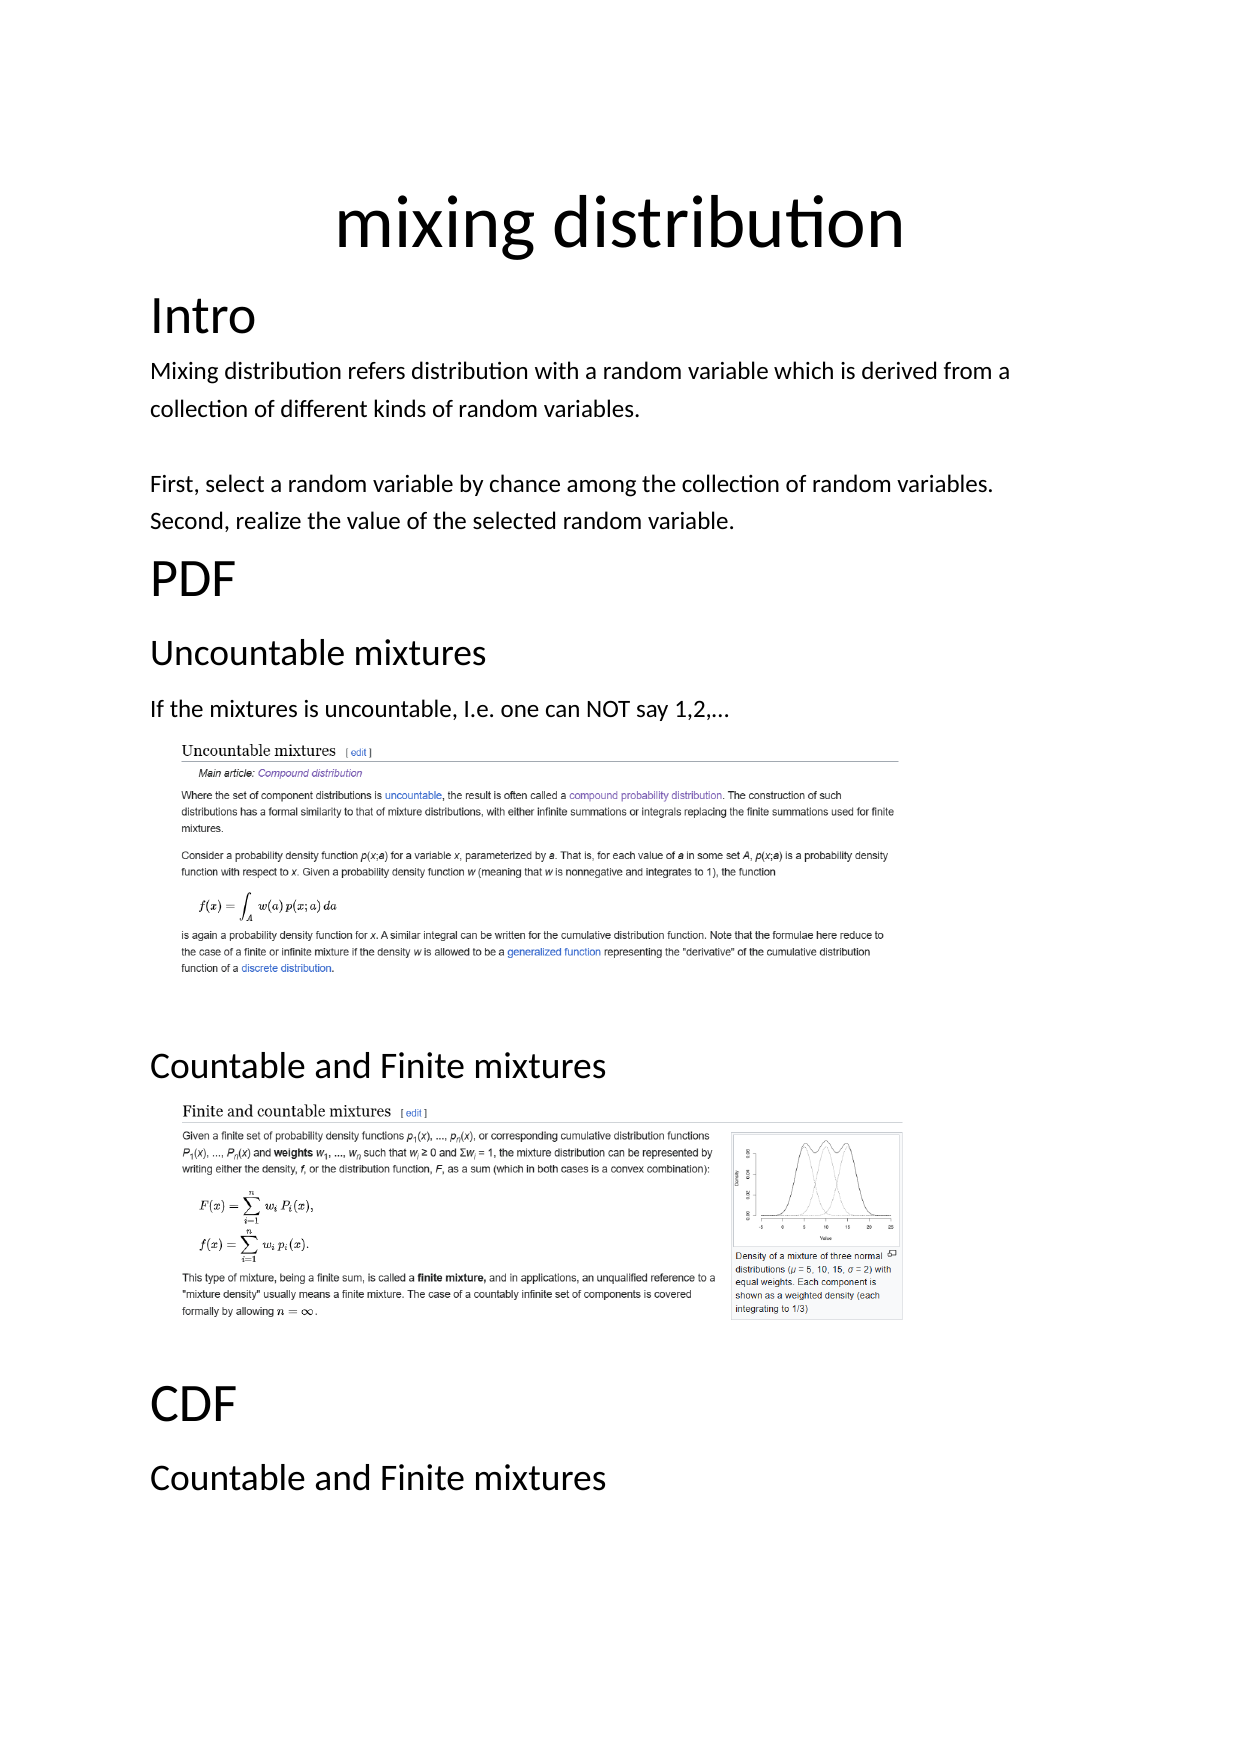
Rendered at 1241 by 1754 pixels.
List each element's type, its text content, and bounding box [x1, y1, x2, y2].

text Mixing distribution refers distribution with a random variable which is derived from a collection of different kinds of random variables. [150, 352, 1090, 427]
text Uncountable mixtures [150, 614, 1090, 689]
text PDF [150, 539, 1090, 614]
text Second, realize the value of the selected random variable. [150, 502, 1090, 539]
text First, select a random variable by chance among the collection of random variables. [150, 464, 1090, 502]
text Intro [150, 277, 1090, 352]
text If the mixtures is uncountable, I.e. one can NOT say 1,2,… [150, 689, 1090, 727]
text mixing distribution [150, 164, 1090, 277]
text Countable and Finite mixtures [150, 1439, 1090, 1514]
text CDF [150, 1364, 1090, 1439]
text Countable and Finite mixtures [150, 1027, 1090, 1102]
